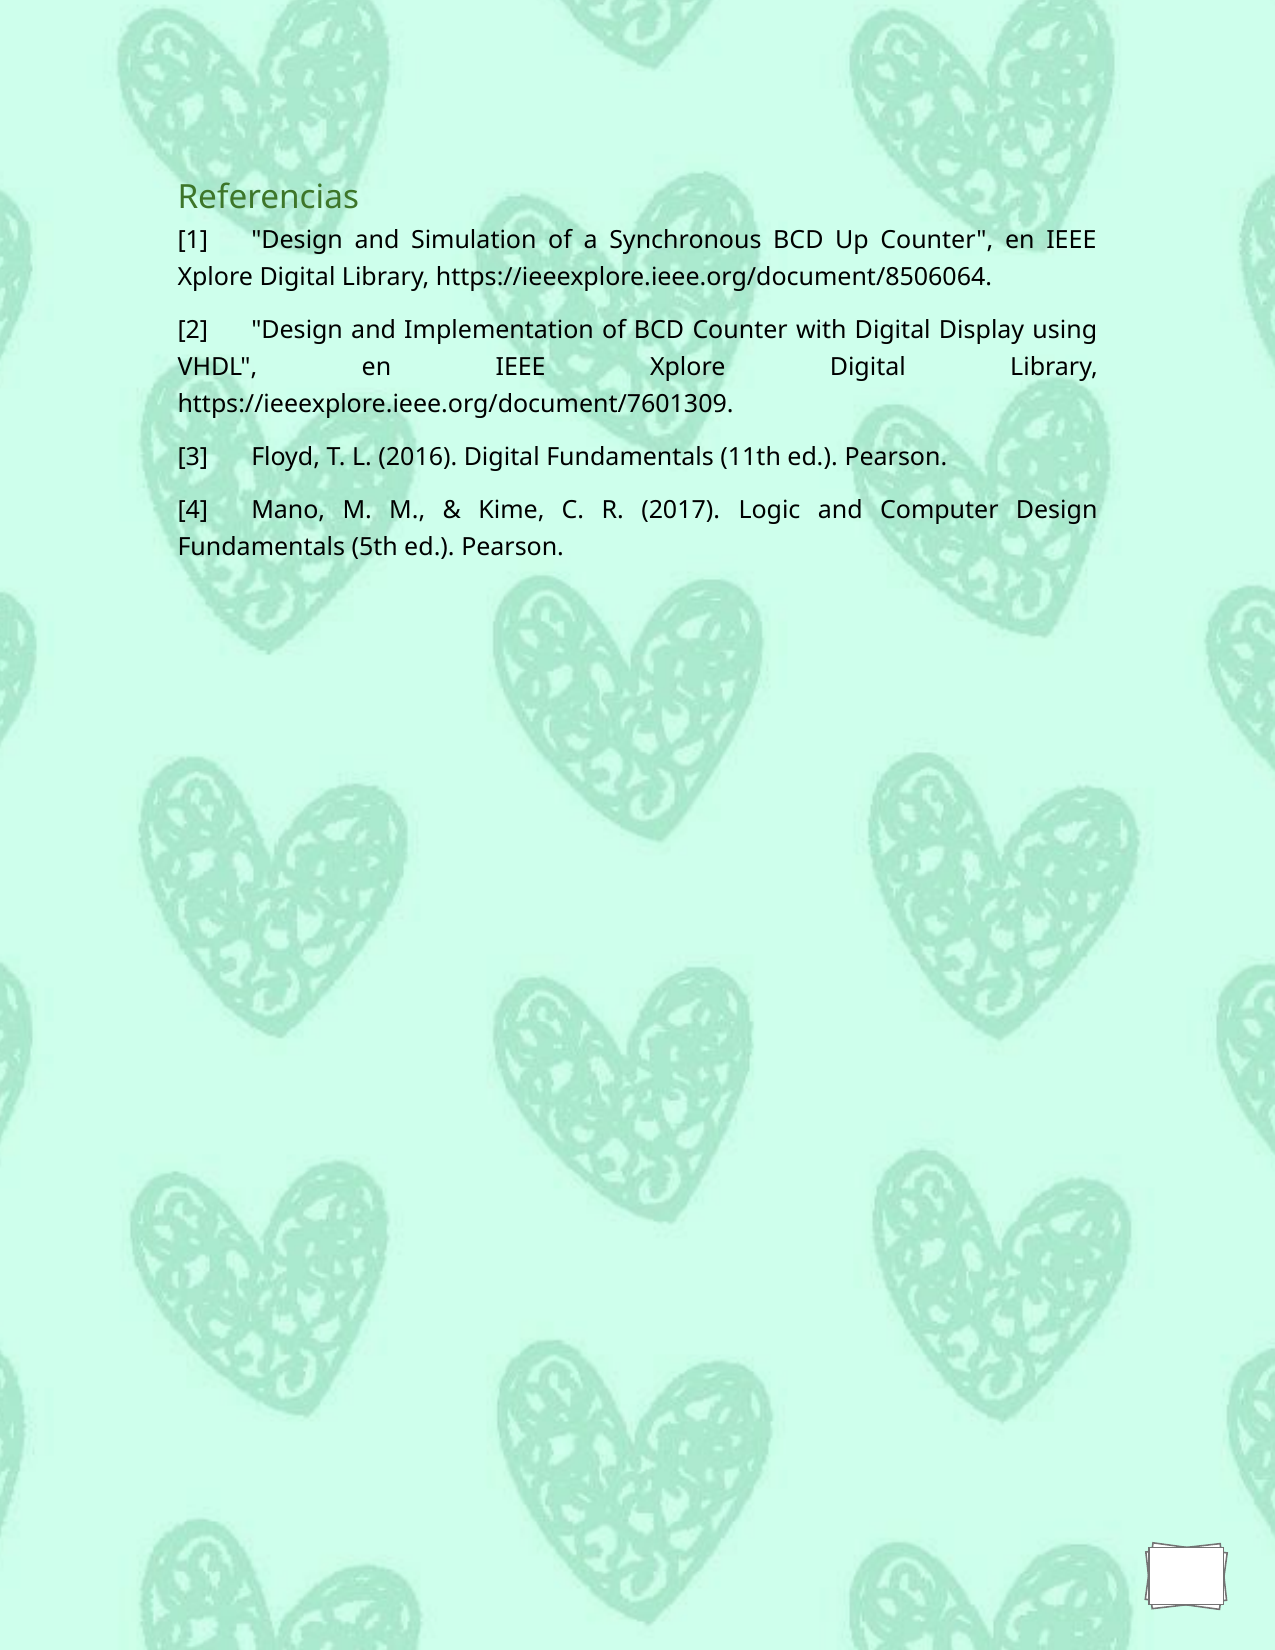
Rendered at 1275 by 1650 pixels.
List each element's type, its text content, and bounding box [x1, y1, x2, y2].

text [2] "Design and Implementation of BCD Counter with Digital Display using VHDL", en IEEE Xplore Digital Library, https://ieeexplore.ieee.org/document/7601309. [177, 312, 1098, 419]
text [3] Floyd, T. L. (2016). Digital Fundamentals (11th ed.). Pearson. [177, 439, 1098, 473]
subtitle Referencias [177, 173, 1098, 218]
text [4] Mano, M. M., & Kime, C. R. (2017). Logic and Computer Design Fundamentals (5th ed.). Pearson. [177, 492, 1098, 563]
text [1] "Design and Simulation of a Synchronous BCD Up Counter", en IEEE Xplore Digital Library, https://ieeexplore.ieee.org/document/8506064. [177, 222, 1098, 292]
picture [0, 0, 1275, 1650]
